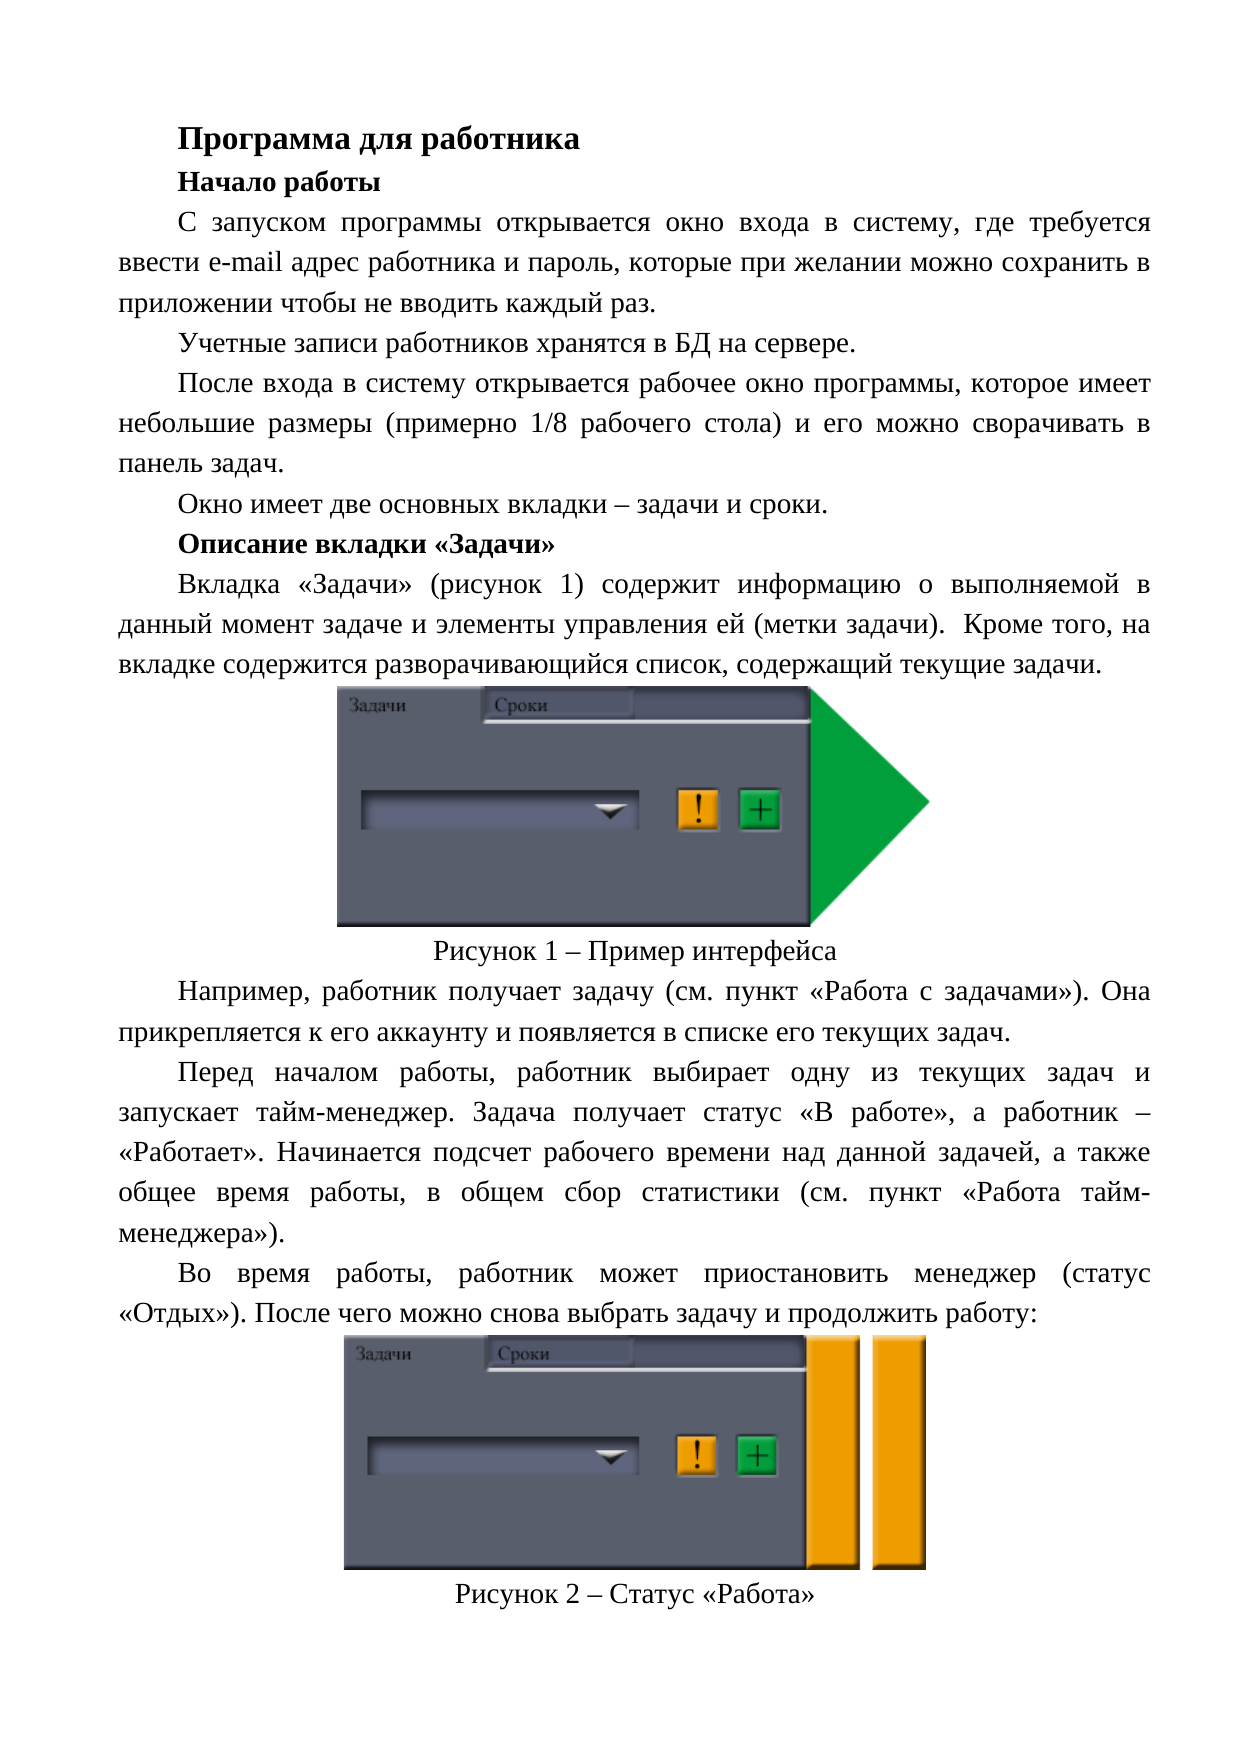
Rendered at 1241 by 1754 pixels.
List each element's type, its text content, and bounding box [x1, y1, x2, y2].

text Перед началом работы, работник выбирает одну из текущих задач и запускает тайм-менеджер. Задача получает статус «В работе», а работник – «Работает». Начинается подсчет рабочего времени над данной задачей, а также общее время работы, в общем сбор статистики (см. пункт «Работа тайм-менеджера»). [118, 1054, 1152, 1248]
text С запуском программы открывается окно входа в систему, где требуется ввести e-mail адрес работника и пароль, которые при желании можно сохранить в приложении чтобы не вводить каждый раз. [118, 204, 1152, 318]
text Описание вкладки «Задачи» [118, 526, 1152, 559]
text Программа для работника [118, 118, 1152, 156]
text После входа в систему открывается рабочее окно программы, которое имеет небольшие размеры (примерно 1/8 рабочего стола) и его можно сворачивать в панель задач. [118, 365, 1152, 479]
picture [337, 686, 933, 927]
text Например, работник получает задачу (см. пункт «Работа с задачами»). Она прикрепляется к его аккаунту и появляется в списке его текущих задач. [118, 973, 1152, 1047]
text Вкладка «Задачи» (рисунок 1) содержит информацию о выполняемой в данный момент задаче и элементы управления ей (метки задачи). Кроме того, на вкладке содержится разворачивающийся список, содержащий текущие задачи. [118, 566, 1152, 680]
text Учетные записи работников хранятся в БД на сервере. [118, 325, 1152, 358]
text Начало работы [118, 164, 1152, 198]
text Окно имеет две основных вкладки ‒ задачи и сроки. [118, 486, 1152, 519]
text Во время работы, работник может приостановить менеджер (статус «Отдых»). После чего можно снова выбрать задачу и продолжить работу: [118, 1255, 1152, 1329]
picture [343, 1335, 926, 1570]
text Рисунок 2 – Статус «Работа» [118, 1576, 1152, 1610]
text Рисунок 1 – Пример интерфейса [118, 933, 1152, 967]
